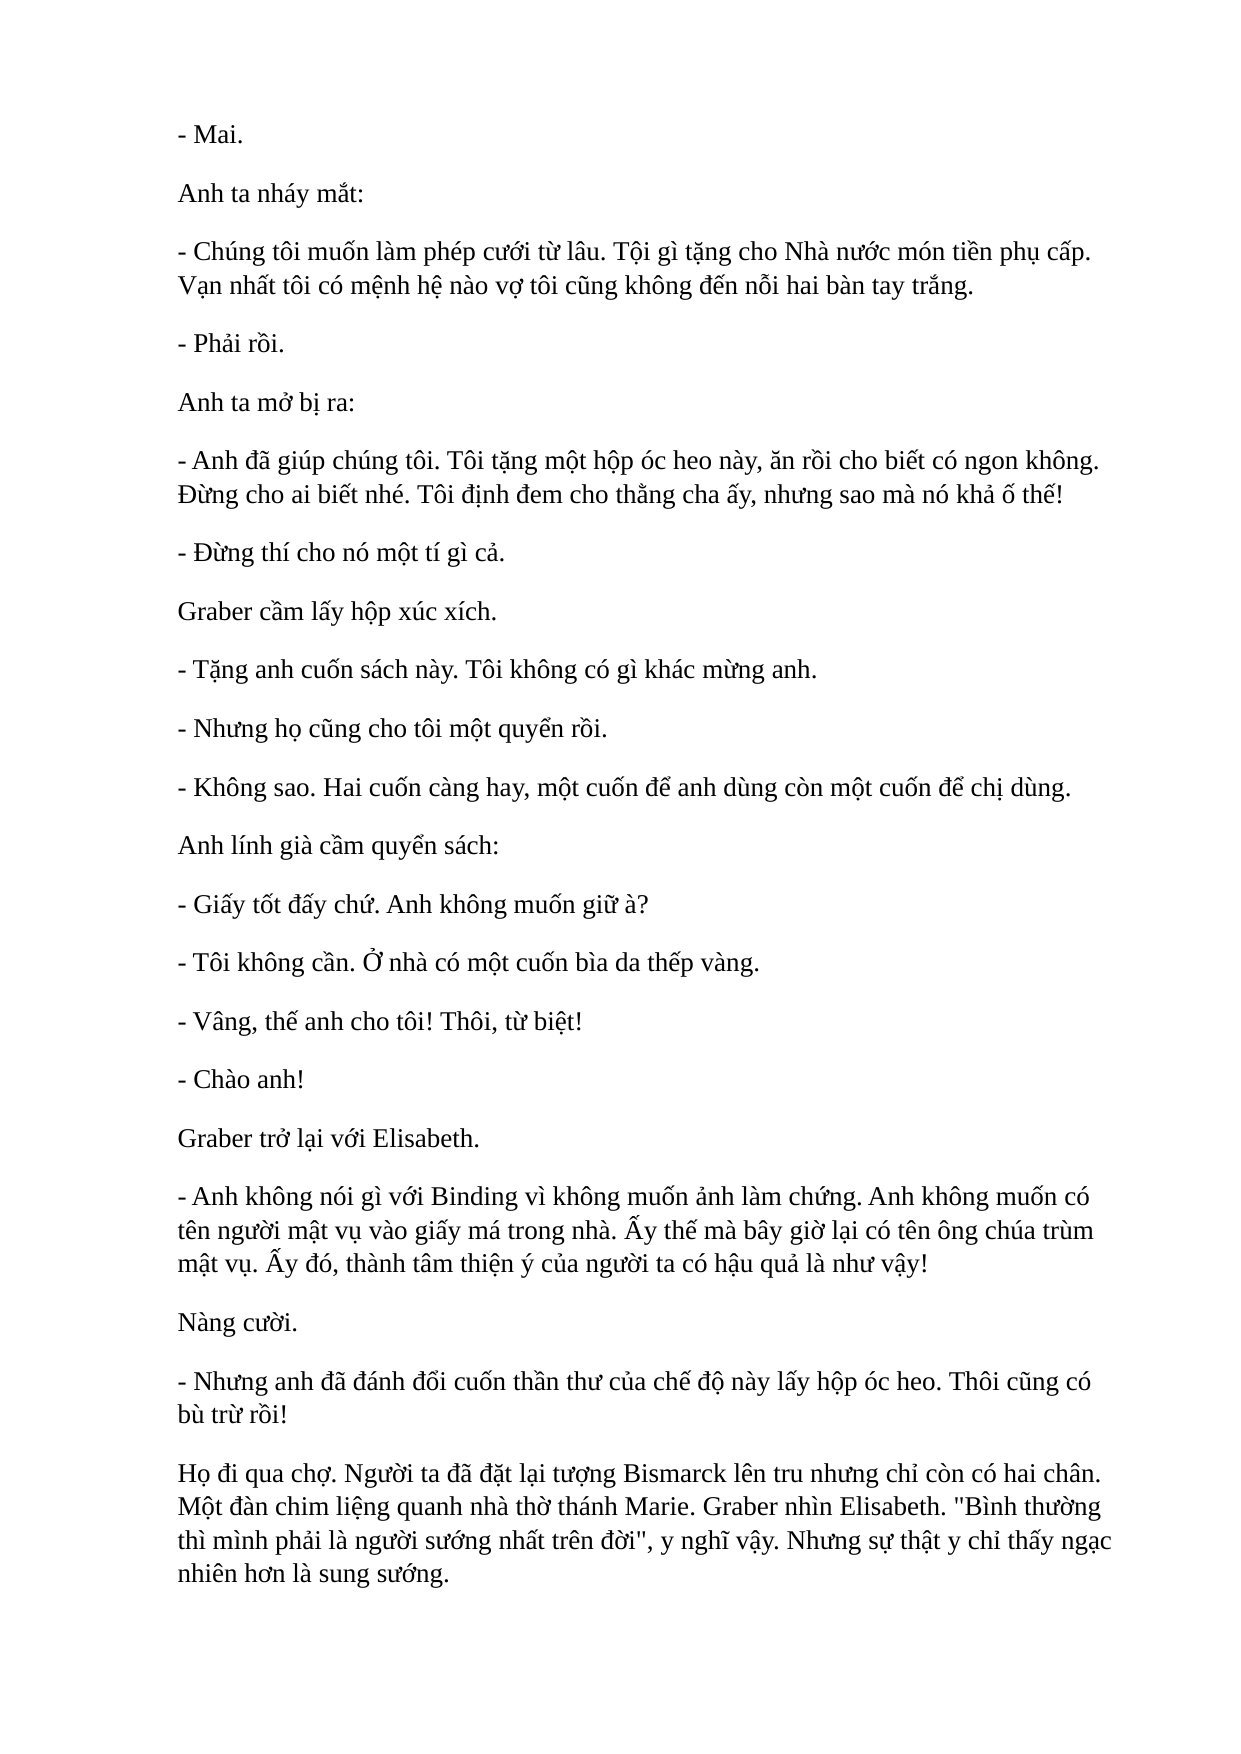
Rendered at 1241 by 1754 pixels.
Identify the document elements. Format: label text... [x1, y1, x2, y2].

text - Anh không nói gì với Binding vì không muốn ảnh làm chứng. Anh không muốn có tên người mật vụ vào giấy má trong nhà. Ấy thế mà bây giờ lại có tên ông chúa trùm mật vụ. Ấy đó, thành tâm thiện ý của người ta có hậu quả là như vậy! [177, 1180, 1122, 1279]
text Họ đi qua chợ. Người ta đã đặt lại tượng Bismarck lên tru nhưng chỉ còn có hai chân. Một đàn chim liệng quanh nhà thờ thánh Marie. Graber nhìn Elisabeth. "Bình thường thì mình phải là người sướng nhất trên đời", y nghĩ vậy. Nhưng sự thật y chỉ thấy ngạc nhiên hơn là sung sướng. [177, 1457, 1122, 1588]
text - Nhưng anh đã đánh đổi cuốn thần thư của chế độ này lấy hộp óc heo. Thôi cũng có bù trừ rồi! [177, 1364, 1122, 1429]
text Anh ta mở bị ra: [177, 386, 1122, 417]
text - Giấy tốt đấy chứ. Anh không muốn giữ à? [177, 888, 1122, 919]
text - Không sao. Hai cuốn càng hay, một cuốn để anh dùng còn một cuốn để chị dùng. [177, 771, 1122, 802]
text - Chào anh! [177, 1063, 1122, 1094]
text - Phải rồi. [177, 327, 1122, 358]
text - Chúng tôi muốn làm phép cưới từ lâu. Tội gì tặng cho Nhà nước món tiền phụ cấp. Vạn nhất tôi có mệnh hệ nào vợ tôi cũng không đến nỗi hai bàn tay trắng. [177, 235, 1122, 300]
text - Đừng thí cho nó một tí gì cả. [177, 536, 1122, 568]
text - Mai. [177, 118, 1122, 149]
text - Nhưng họ cũng cho tôi một quyển rồi. [177, 712, 1122, 743]
text Nàng cười. [177, 1306, 1122, 1337]
text Anh ta nháy mắt: [177, 177, 1122, 208]
text - Vâng, thế anh cho tôi! Thôi, từ biệt! [177, 1005, 1122, 1036]
text - Tôi không cần. Ở nhà có một cuốn bìa da thếp vàng. [177, 946, 1122, 977]
text Graber cầm lấy hộp xúc xích. [177, 595, 1122, 626]
text Graber trở lại với Elisabeth. [177, 1122, 1122, 1153]
text - Anh đã giúp chúng tôi. Tôi tặng một hộp óc heo này, ăn rồi cho biết có ngon không. Đừng cho ai biết nhé. Tôi định đem cho thằng cha ấy, nhưng sao mà nó khả ố thế! [177, 444, 1122, 509]
text Anh lính già cầm quyển sách: [177, 829, 1122, 860]
text - Tặng anh cuốn sách này. Tôi không có gì khác mừng anh. [177, 653, 1122, 685]
